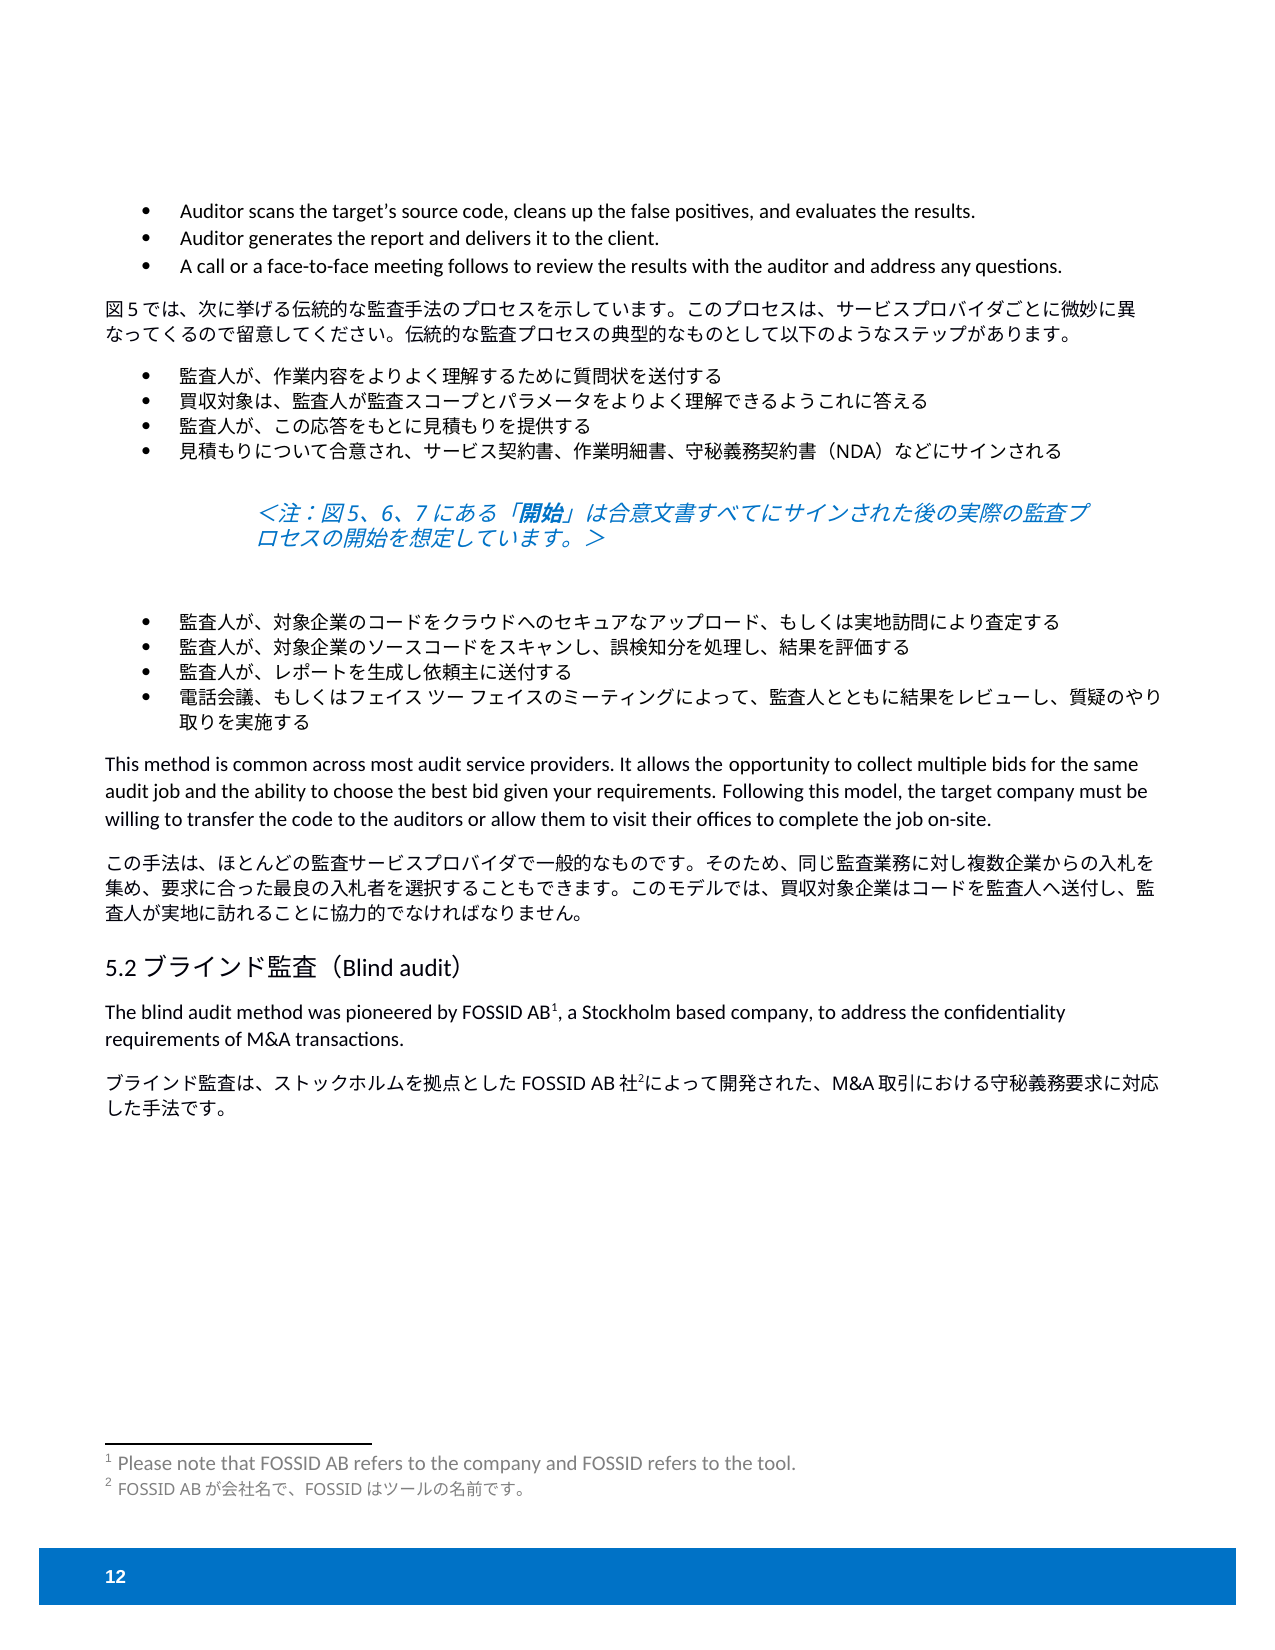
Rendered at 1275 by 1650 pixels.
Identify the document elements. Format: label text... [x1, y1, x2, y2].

list 監査人が、対象企業のコードをクラウドへのセキュアなアップロード、もしくは実地訪問により査定する [142, 609, 1170, 634]
list 見積もりについて合意され、サービス契約書、作業明細書、守秘義務契約書（NDA）などにサインされる [142, 438, 1170, 463]
text ＜注：図5、6、7にある「開始」は合意文書すべてにサインされた後の実際の監査プロセスの開始を想定しています。＞ [255, 501, 1107, 551]
text ブラインド監査は、ストックホルムを拠点としたFOSSID AB社によって開発された、M&A取引における守秘義務要求に対応した手法です。 [105, 1071, 1170, 1121]
text The blind audit method was pioneered by FOSSID AB, a Stockholm based company, to address the confidentiality requirements of M&A transactions. [105, 999, 1170, 1052]
list 電話会議、もしくはフェイス ツー フェイスのミーティングによって、監査人とともに結果をレビューし、質疑のやり取りを実施する [142, 684, 1170, 734]
text 図5では、次に挙げる伝統的な監査手法のプロセスを示しています。このプロセスは、サービスプロバイダごとに微妙に異なってくるので留意してください。伝統的な監査プロセスの典型的なものとして以下のようなステップがあります。 [105, 297, 1170, 347]
list 買収対象は、監査人が監査スコープとパラメータをよりよく理解できるようこれに答える [142, 388, 1170, 413]
text この手法は、ほとんどの監査サービスプロバイダで一般的なものです。そのため、同じ監査業務に対し複数企業からの入札を集め、要求に合った最良の入札者を選択することもできます。このモデルでは、買収対象企業はコードを監査人へ送付し、監査人が実地に訪れることに協力的でなければなりません。 [105, 850, 1170, 925]
subtitle 5.2 ブラインド監査（Blind audit） [105, 950, 1170, 984]
list 監査人が、この応答をもとに見積もりを提供する [142, 413, 1170, 438]
list Auditor generates the report and delivers it to the client. [142, 225, 1170, 251]
list 監査人が、レポートを生成し依頼主に送付する [142, 659, 1170, 684]
list Auditor scans the target’s source code, cleans up the false positives, and evaluates the results. [142, 198, 1170, 223]
list 監査人が、作業内容をよりよく理解するために質問状を送付する [142, 363, 1170, 388]
list A call or a face-to-face meeting follows to review the results with the auditor and address any questions. [142, 253, 1170, 278]
text This method is common across most audit service providers. It allows the opportunity to collect multiple bids for the same audit job and the ability to choose the best bid given your requirements. Following this model, the target company must be willing to transfer the code to the auditors or allow them to visit their offices to complete the job on-site. [105, 751, 1170, 831]
list 監査人が、対象企業のソースコードをスキャンし、誤検知分を処理し、結果を評価する [142, 634, 1170, 659]
